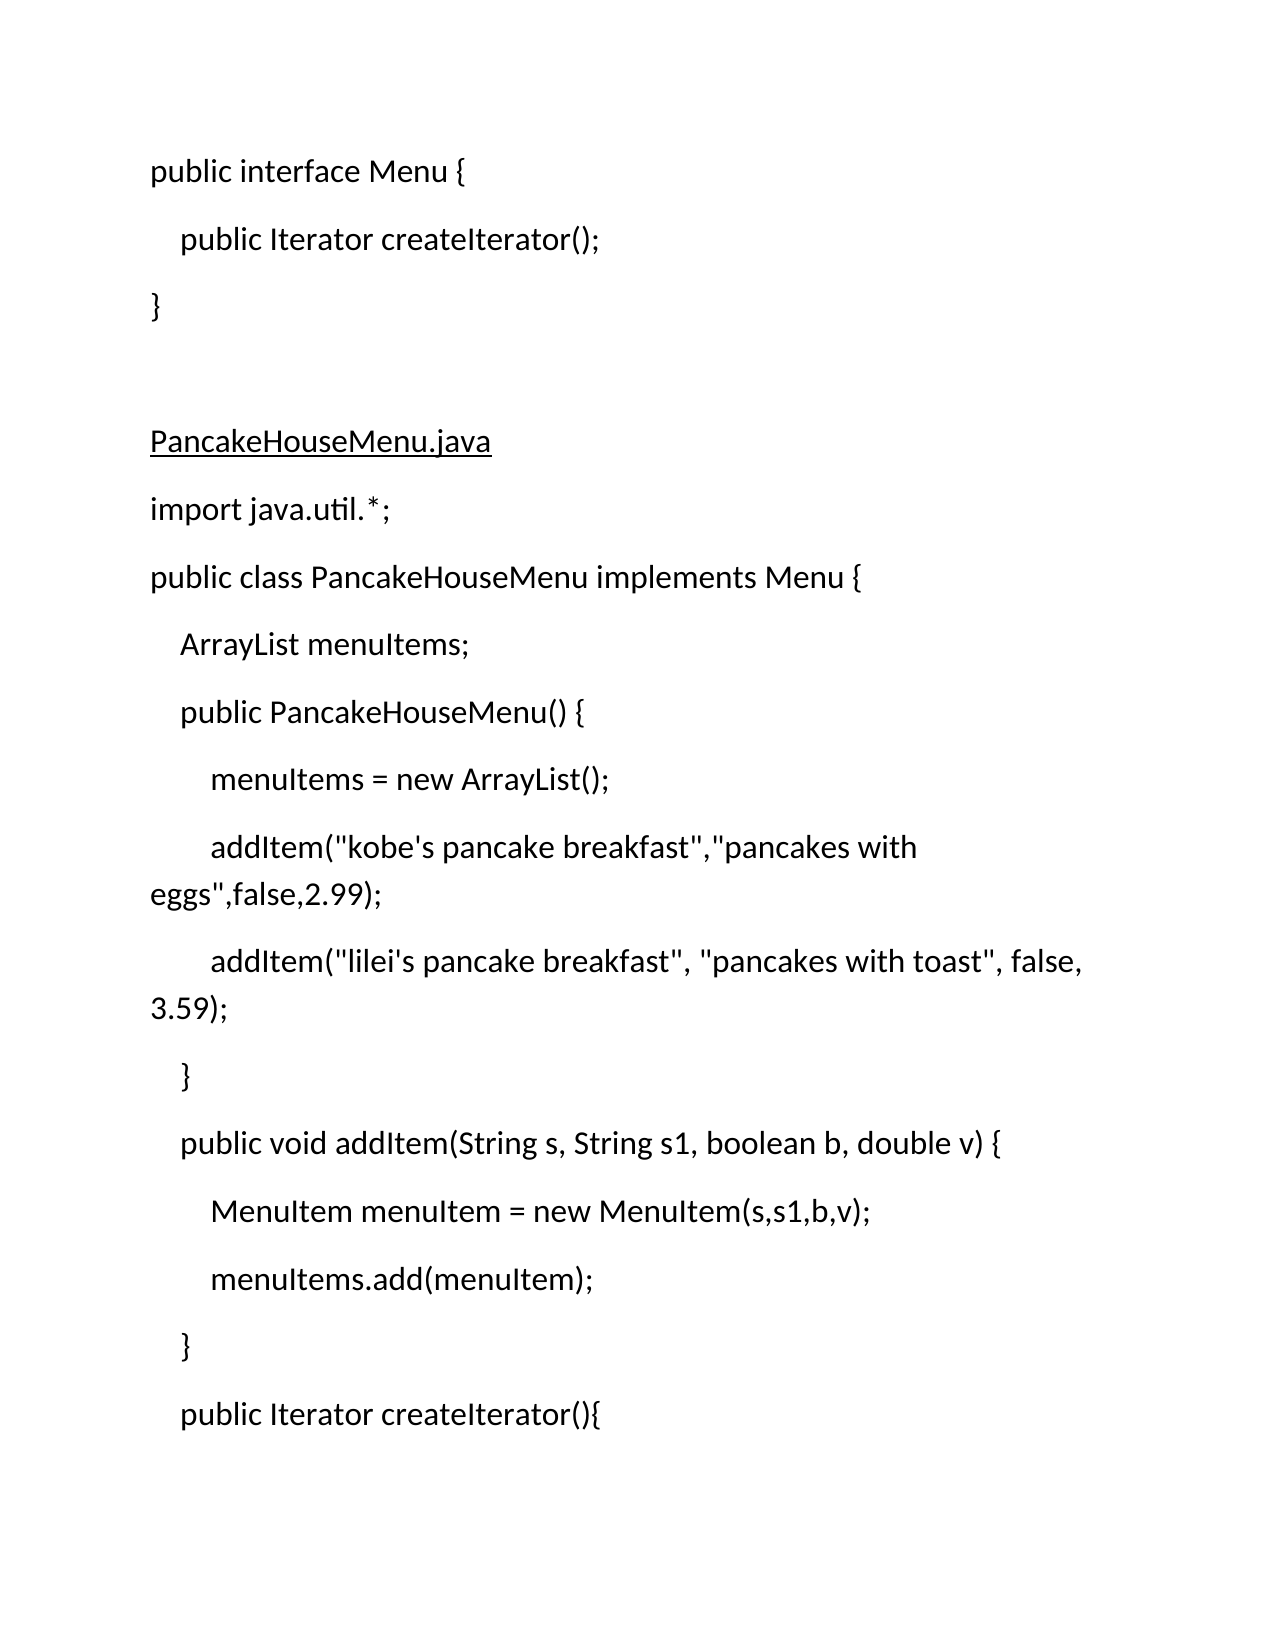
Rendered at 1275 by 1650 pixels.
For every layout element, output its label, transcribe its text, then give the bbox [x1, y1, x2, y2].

text public void addItem(String s, String s1, boolean b, double v) { [150, 1122, 1125, 1163]
text } [150, 1055, 1125, 1096]
text addItem("kobe's pancake breakfast","pancakes with eggs",false,2.99); [150, 826, 1125, 913]
text PancakeHouseMenu.java [150, 420, 1125, 461]
text import java.util.*; [150, 488, 1125, 529]
text menuItems.add(menuItem); [150, 1258, 1125, 1298]
text public interface Menu { [150, 150, 1125, 191]
text ArrayList menuItems; [150, 623, 1125, 664]
text } [150, 1325, 1125, 1366]
text public Iterator createIterator(); [150, 218, 1125, 258]
text menuItems = new ArrayList(); [150, 758, 1125, 799]
text public PancakeHouseMenu() { [150, 691, 1125, 732]
text } [150, 285, 1125, 326]
text public Iterator createIterator(){ [150, 1393, 1125, 1433]
text addItem("lilei's pancake breakfast", "pancakes with toast", false, 3.59); [150, 940, 1125, 1028]
text MenuItem menuItem = new MenuItem(s,s1,b,v); [150, 1190, 1125, 1231]
text public class PancakeHouseMenu implements Menu { [150, 556, 1125, 596]
